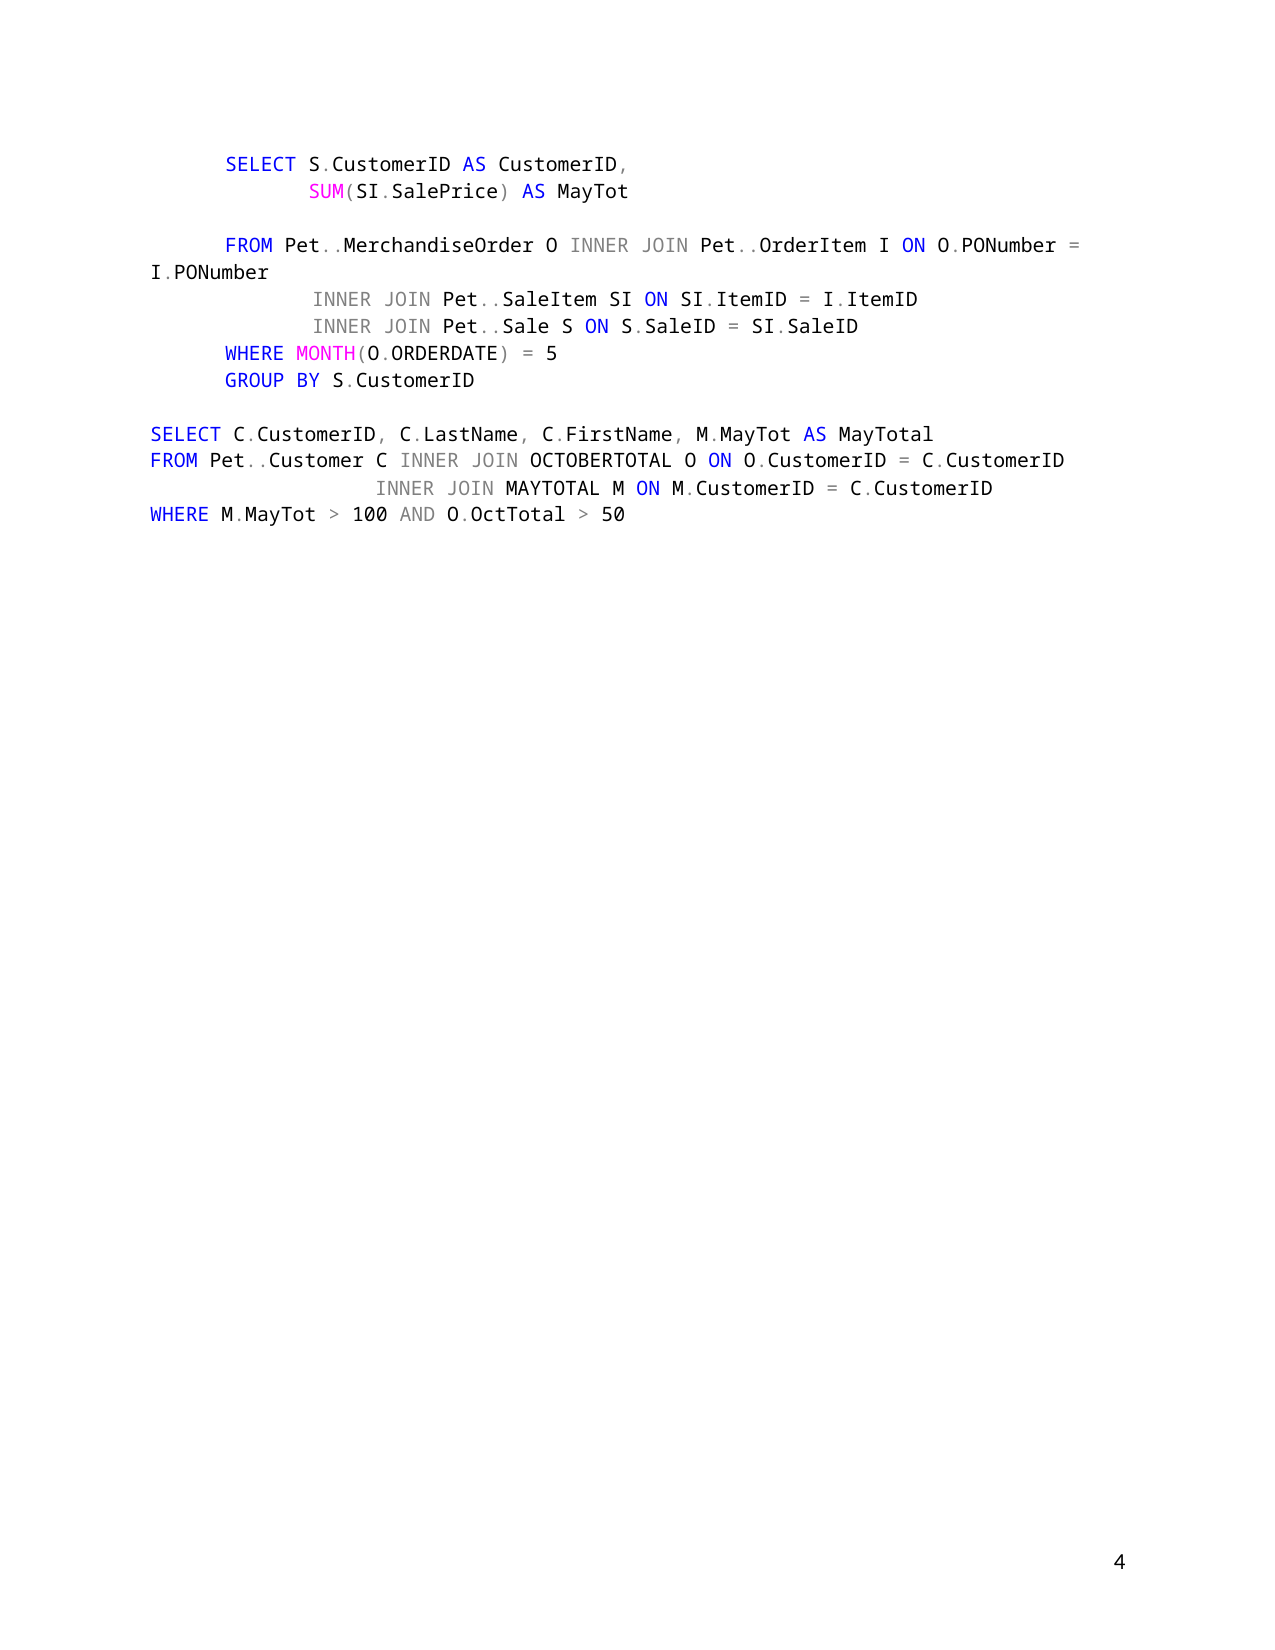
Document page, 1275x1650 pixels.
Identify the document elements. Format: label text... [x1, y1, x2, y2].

text SUM(SI.SalePrice) AS MayTot [150, 177, 1125, 204]
text SELECT C.CustomerID, C.LastName, C.FirstName, M.MayTot AS MayTotal [150, 420, 1125, 447]
text FROM Pet..Customer C INNER JOIN OCTOBERTOTAL O ON O.CustomerID = C.CustomerID [150, 447, 1125, 474]
text WHERE M.MayTot > 100 AND O.OctTotal > 50 [150, 501, 1125, 528]
text GROUP BY S.CustomerID [150, 366, 1125, 393]
text INNER JOIN Pet..Sale S ON S.SaleID = SI.SaleID [150, 312, 1125, 339]
text INNER JOIN MAYTOTAL M ON M.CustomerID = C.CustomerID [150, 474, 1125, 501]
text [150, 285, 1125, 312]
text WHERE MONTH(O.ORDERDATE) = 5 [150, 339, 1125, 366]
text FROM Pet..MerchandiseOrder O INNER JOIN Pet..OrderItem I ON O.PONumber = I.PONumber [150, 231, 1125, 285]
text SELECT S.CustomerID AS CustomerID, [150, 150, 1125, 177]
